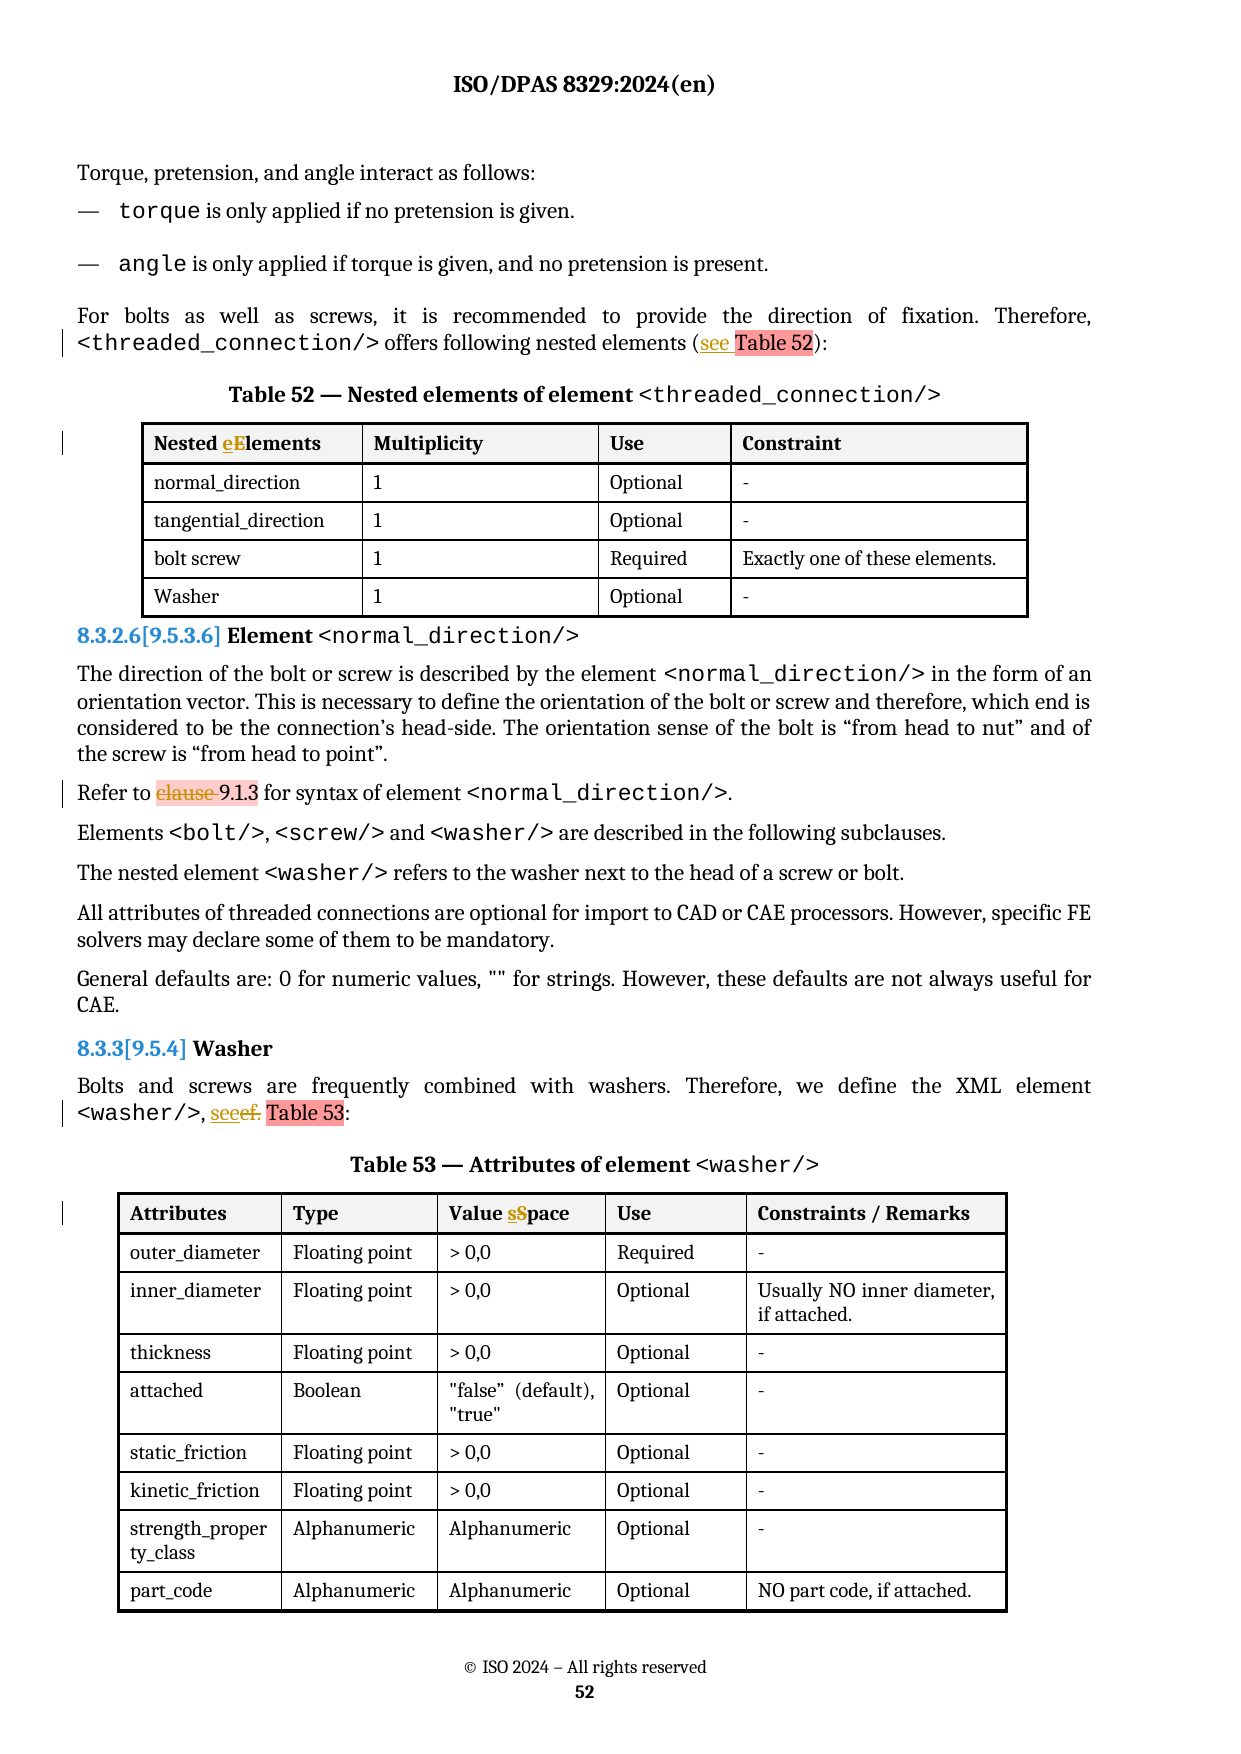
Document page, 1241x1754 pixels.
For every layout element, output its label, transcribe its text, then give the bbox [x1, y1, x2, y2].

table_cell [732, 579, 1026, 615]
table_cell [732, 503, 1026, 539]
title Table 53 — Attributes of element <washer/> [77, 1152, 1092, 1179]
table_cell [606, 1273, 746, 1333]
text All attributes of threaded connections are optional for import to CAD or CAE processors. However, specific FE solvers may declare some of them to be mandatory. [77, 900, 1092, 953]
text Bolts and screws are frequently combined with washers. Therefore, we define the XML element <washer/>, Table 53: [77, 1073, 1092, 1127]
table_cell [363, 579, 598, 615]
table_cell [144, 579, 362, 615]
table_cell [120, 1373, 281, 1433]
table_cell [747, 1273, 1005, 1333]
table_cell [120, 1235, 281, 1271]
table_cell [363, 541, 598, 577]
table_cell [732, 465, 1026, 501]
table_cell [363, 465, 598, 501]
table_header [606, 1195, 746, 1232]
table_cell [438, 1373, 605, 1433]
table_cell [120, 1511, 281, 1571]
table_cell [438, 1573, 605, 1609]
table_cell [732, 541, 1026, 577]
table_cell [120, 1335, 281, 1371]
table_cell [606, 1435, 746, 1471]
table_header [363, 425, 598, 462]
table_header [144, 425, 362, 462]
subtitle Washer [77, 1037, 1092, 1061]
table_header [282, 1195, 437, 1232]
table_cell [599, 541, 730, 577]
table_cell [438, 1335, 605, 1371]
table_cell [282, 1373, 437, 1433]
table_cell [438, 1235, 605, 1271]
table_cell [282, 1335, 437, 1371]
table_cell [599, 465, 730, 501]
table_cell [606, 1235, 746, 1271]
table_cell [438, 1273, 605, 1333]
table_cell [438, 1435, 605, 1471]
text Elements <bolt/>, <screw/> and <washer/> are described in the following subclauses. [77, 820, 1092, 848]
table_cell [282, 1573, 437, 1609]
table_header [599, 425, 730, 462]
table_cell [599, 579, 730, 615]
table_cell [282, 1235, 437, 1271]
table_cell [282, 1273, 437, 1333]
text General defaults are: 0 for numeric values, "" for strings. However, these defaults are not always useful for CAE. [77, 965, 1092, 1018]
text Refer to 9.1.3 for syntax of element <normal_direction/>. [77, 780, 1092, 808]
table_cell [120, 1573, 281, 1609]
text For bolts as well as screws, it is recommended to provide the direction of fixation. Therefore, <threaded_connection/> offers following nested elements (Table 52): [77, 303, 1092, 357]
list — angle is only applied if torque is given, and no pretension is present. [77, 251, 1092, 278]
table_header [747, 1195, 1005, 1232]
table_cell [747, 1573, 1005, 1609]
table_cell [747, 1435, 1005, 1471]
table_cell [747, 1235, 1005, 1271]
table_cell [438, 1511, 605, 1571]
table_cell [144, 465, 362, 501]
text The nested element <washer/> refers to the washer next to the head of a screw or bolt. [77, 860, 1092, 888]
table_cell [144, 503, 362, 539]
subtitle Element <normal_direction/> [77, 624, 1092, 648]
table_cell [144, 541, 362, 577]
text Torque, pretension, and angle interact as follows: [77, 159, 1092, 186]
title Table 52 — Nested elements of element <threaded_connection/> [77, 382, 1092, 409]
list — torque is only applied if no pretension is given. [77, 198, 1092, 226]
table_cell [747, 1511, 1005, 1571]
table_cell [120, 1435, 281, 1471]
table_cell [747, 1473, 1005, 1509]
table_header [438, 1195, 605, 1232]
text The direction of the bolt or screw is described by the element <normal_direction/> in the form of an orientation vector. This is necessary to define the orientation of the bolt or screw and therefore, which end is considered to be the connection’s head-side. The orientation sense of the bolt is “from head to nut” and of the screw is “from head to point”. [77, 661, 1092, 768]
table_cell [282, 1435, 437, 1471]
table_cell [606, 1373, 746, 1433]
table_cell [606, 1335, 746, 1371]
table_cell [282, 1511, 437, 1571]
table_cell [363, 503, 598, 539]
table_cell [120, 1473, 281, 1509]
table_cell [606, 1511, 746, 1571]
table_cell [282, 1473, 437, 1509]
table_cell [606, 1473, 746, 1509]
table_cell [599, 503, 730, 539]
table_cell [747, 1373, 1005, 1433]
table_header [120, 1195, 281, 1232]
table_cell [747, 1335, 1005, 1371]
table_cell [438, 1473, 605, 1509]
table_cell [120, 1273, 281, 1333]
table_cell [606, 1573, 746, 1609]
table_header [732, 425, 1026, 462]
